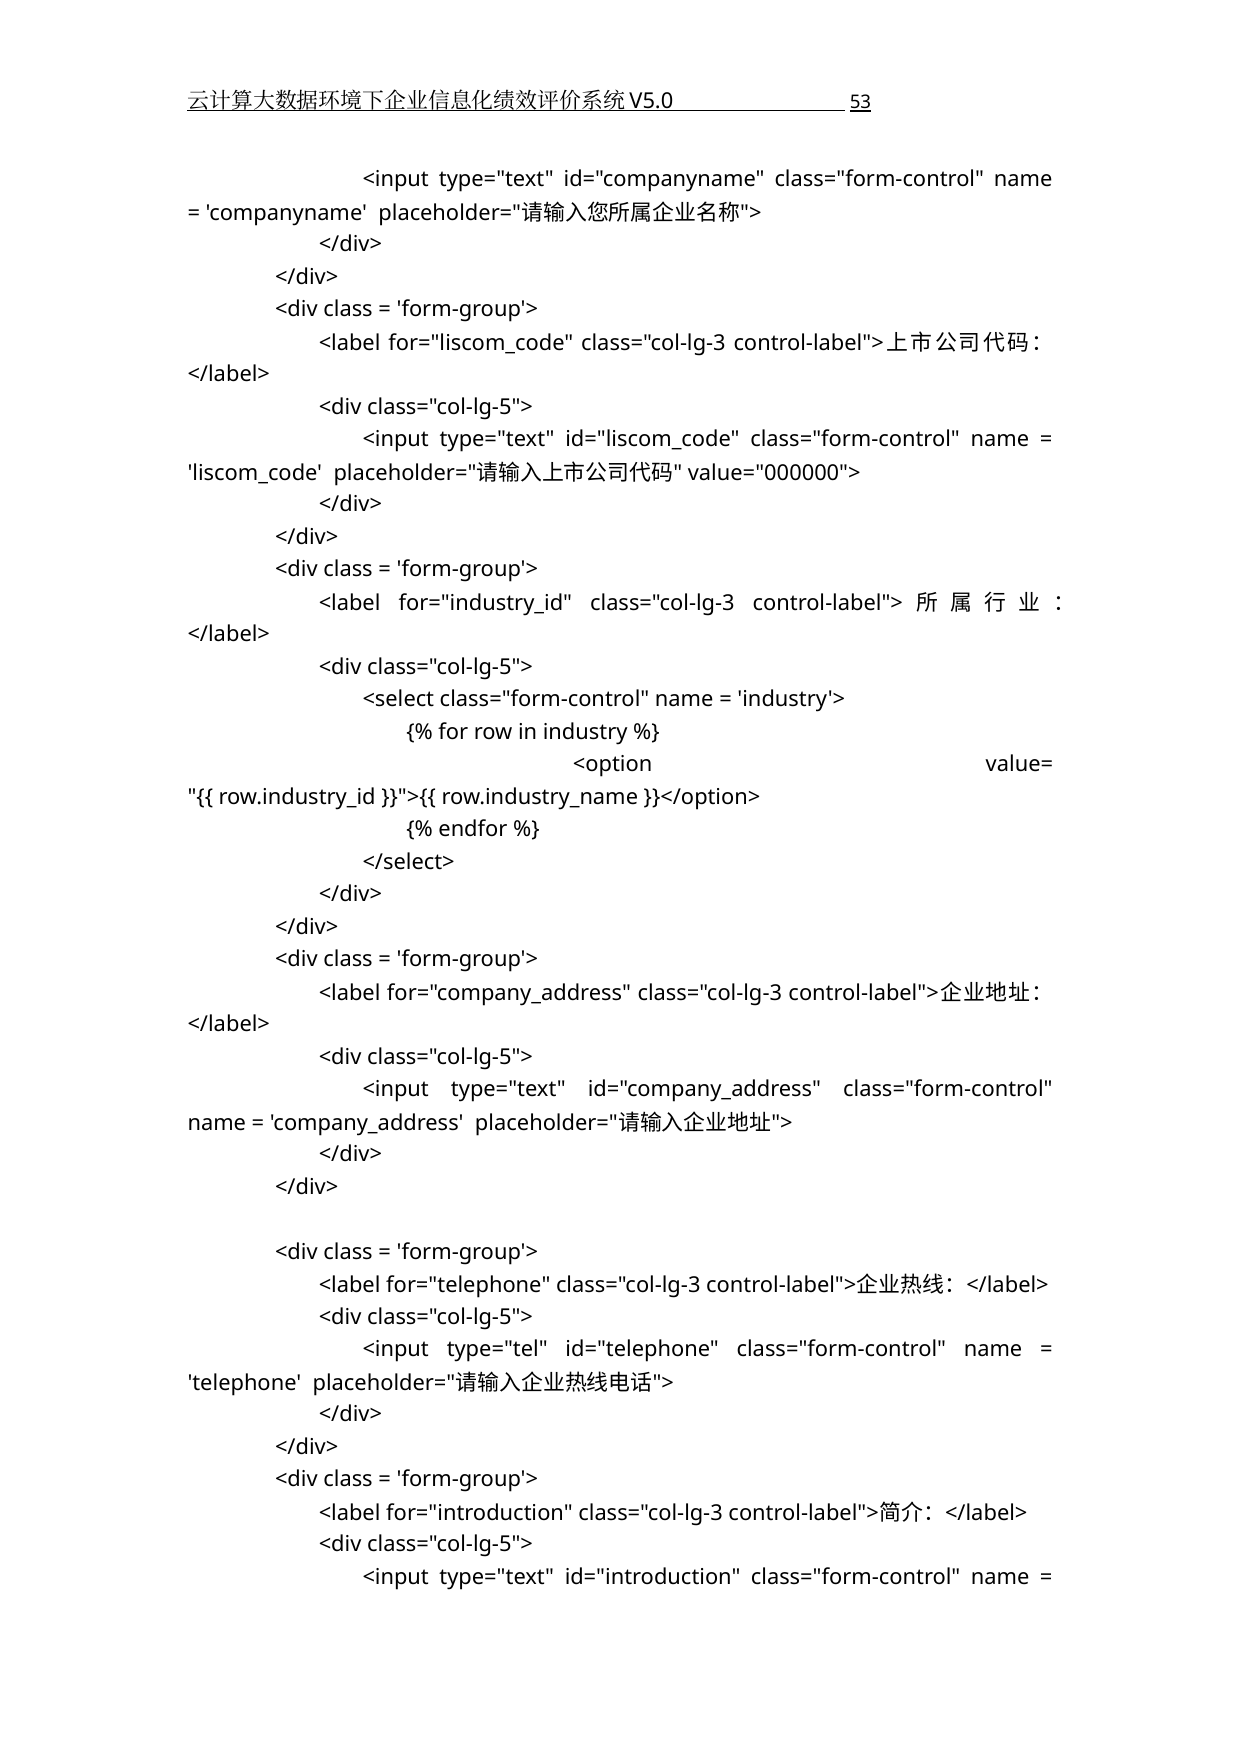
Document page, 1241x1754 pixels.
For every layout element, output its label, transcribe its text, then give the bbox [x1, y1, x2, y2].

text </div> [187, 1397, 1053, 1429]
text <label for="liscom_code" class="col-lg-3 control-label">上市公司代码：</label> [187, 324, 1053, 389]
text <div class="col-lg-5"> [187, 1299, 1053, 1332]
text <div class="col-lg-5"> [187, 1039, 1053, 1072]
text {% endfor %} [187, 812, 1053, 844]
text <div class = 'form-group'> [187, 552, 1053, 584]
text <div class = 'form-group'> [187, 292, 1053, 324]
text <div class="col-lg-5"> [187, 1527, 1053, 1559]
text </div> [187, 1169, 1053, 1202]
text </div> [187, 877, 1053, 909]
text </div> [187, 259, 1053, 292]
text </div> [187, 519, 1053, 552]
text <label for="introduction" class="col-lg-3 control-label">简介：</label> [187, 1494, 1053, 1527]
text <input type="tel" id="telephone" class="form-control" name = 'telephone' placeholder="请输入企业热线电话"> [187, 1332, 1053, 1397]
text </div> [187, 909, 1053, 942]
text <input type="text" id="liscom_code" class="form-control" name = 'liscom_code' placeholder="请输入上市公司代码" value="000000"> [187, 422, 1053, 487]
text <label for="telephone" class="col-lg-3 control-label">企业热线：</label> [187, 1267, 1053, 1299]
text <input type="text" id="companyname" class="form-control" name = 'companyname' placeholder="请输入您所属企业名称"> [187, 162, 1053, 227]
text <div class = 'form-group'> [187, 1234, 1053, 1267]
text {% for row in industry %} [187, 714, 1053, 747]
text </div> [187, 487, 1053, 519]
text <label for="company_address" class="col-lg-3 control-label">企业地址：</label> [187, 974, 1053, 1039]
text <label for="industry_id" class="col-lg-3 control-label">所属行业：</label> [187, 584, 1053, 649]
text <option value= "{{ row.industry_id }}">{{ row.industry_name }}</option> [187, 747, 1053, 812]
text <div class="col-lg-5"> [187, 389, 1053, 422]
text <div class = 'form-group'> [187, 942, 1053, 974]
text <select class="form-control" name = 'industry'> [187, 682, 1053, 714]
text <input type="text" id="company_address" class="form-control" name = 'company_address' placeholder="请输入企业地址"> [187, 1072, 1053, 1137]
text </div> [187, 1429, 1053, 1462]
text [187, 1559, 1053, 1592]
text <div class="col-lg-5"> [187, 649, 1053, 682]
text <div class = 'form-group'> [187, 1462, 1053, 1494]
text </div> [187, 227, 1053, 259]
text </div> [187, 1137, 1053, 1169]
text </select> [187, 844, 1053, 877]
